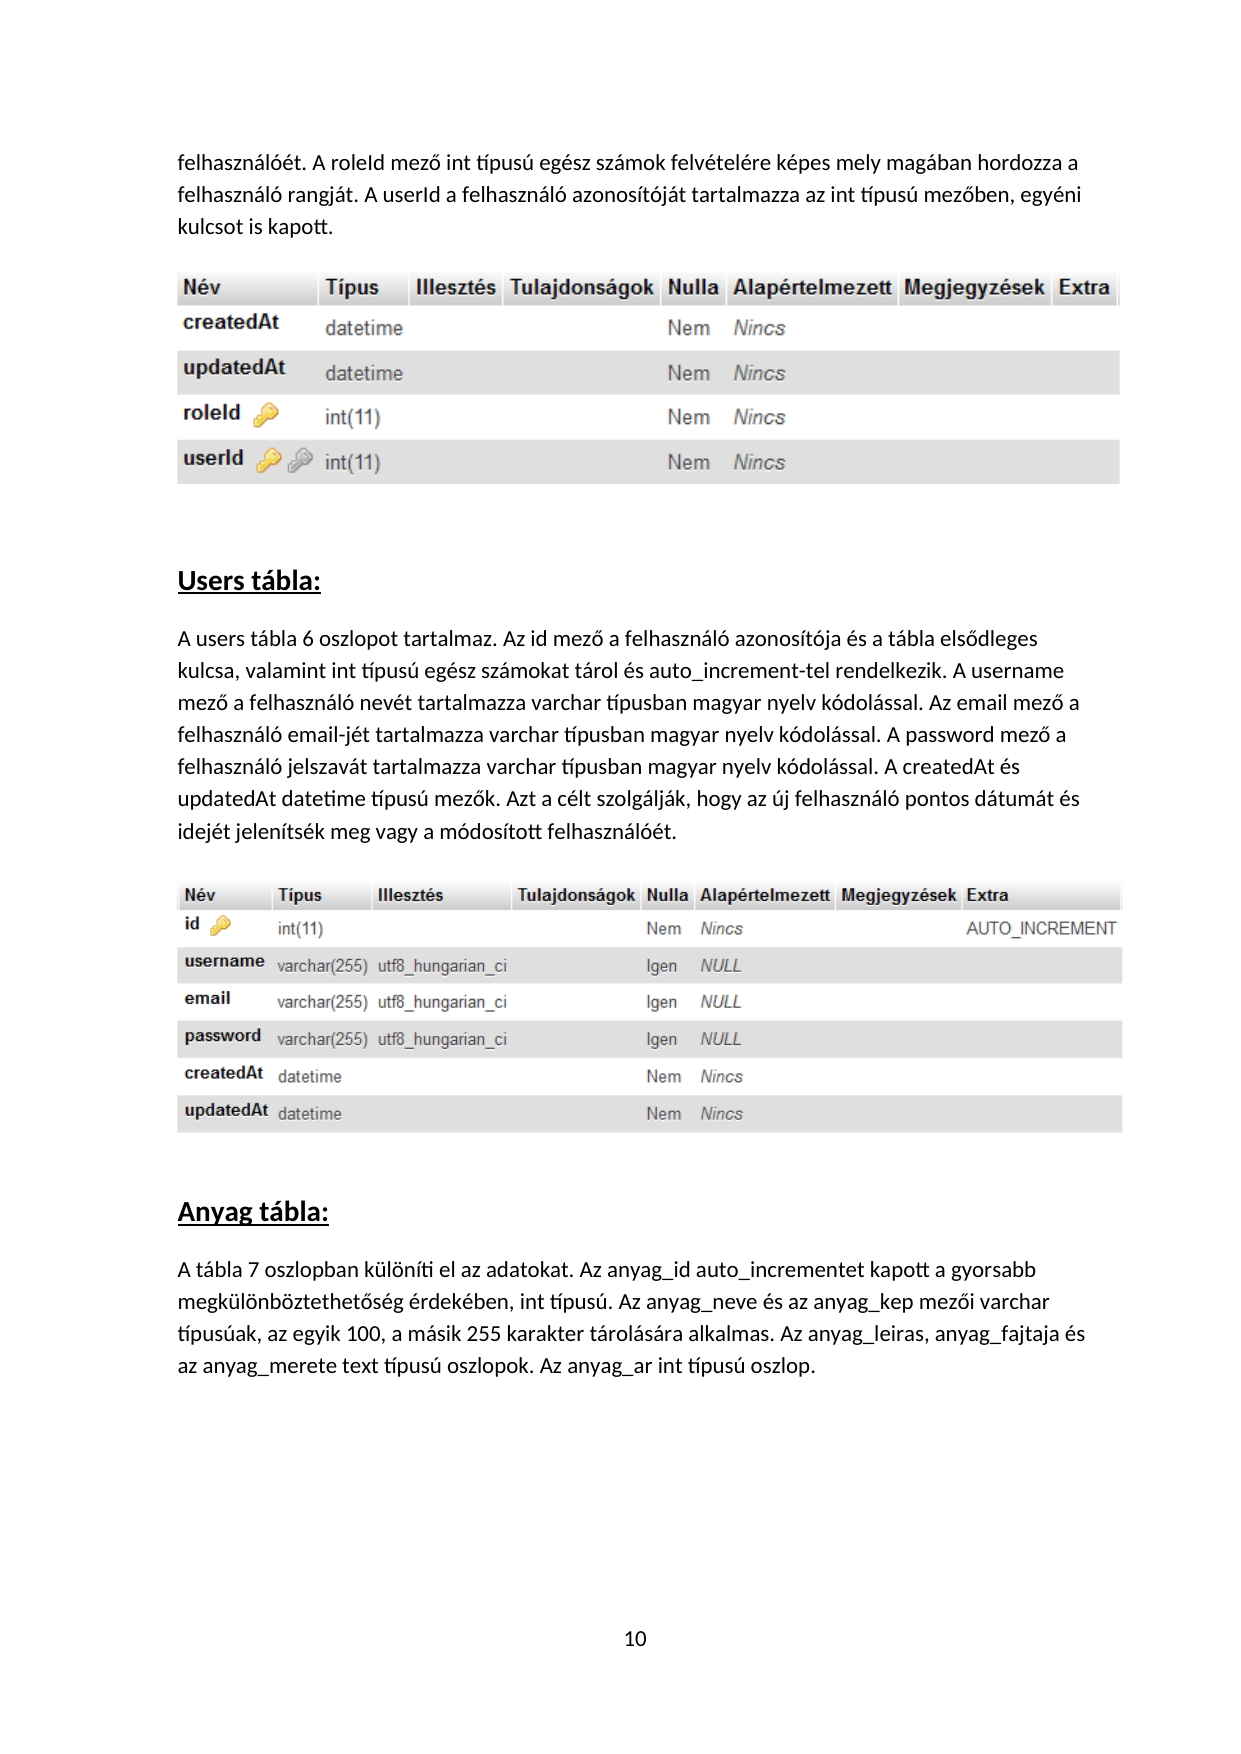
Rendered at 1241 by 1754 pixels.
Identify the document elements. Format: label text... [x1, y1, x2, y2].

text Users tábla: [177, 562, 1092, 597]
picture [177, 265, 1120, 484]
picture [177, 869, 1123, 1134]
text A tábla 7 oszlopban különíti el az adatokat. Az anyag_id auto_incrementet kapott a gyorsabb megkülönböztethetőség érdekében, int típusú. Az anyag_neve és az anyag_kep mezői varchar típusúak, az egyik 100, a másik 255 karakter tárolására alkalmas. Az anyag_leiras, anyag_fajtaja és az anyag_merete text típusú oszlopok. Az anyag_ar int típusú oszlop. [177, 1255, 1092, 1379]
text Anyag tábla: [177, 1193, 1092, 1229]
text A users tábla 6 oszlopot tartalmaz. Az id mező a felhasználó azonosítója és a tábla elsődleges kulcsa, valamint int típusú egész számokat tárol és auto_increment-tel rendelkezik. A username mező a felhasználó nevét tartalmazza varchar típusban magyar nyelv kódolással. Az email mező a felhasználó email-jét tartalmazza varchar típusban magyar nyelv kódolással. A password mező a felhasználó jelszavát tartalmazza varchar típusban magyar nyelv kódolással. A createdAt és updatedAt datetime típusú mezők. Azt a célt szolgálják, hogy az új felhasználó pontos dátumát és idejét jelenítsék meg vagy a módosított felhasználóét. [177, 624, 1092, 845]
